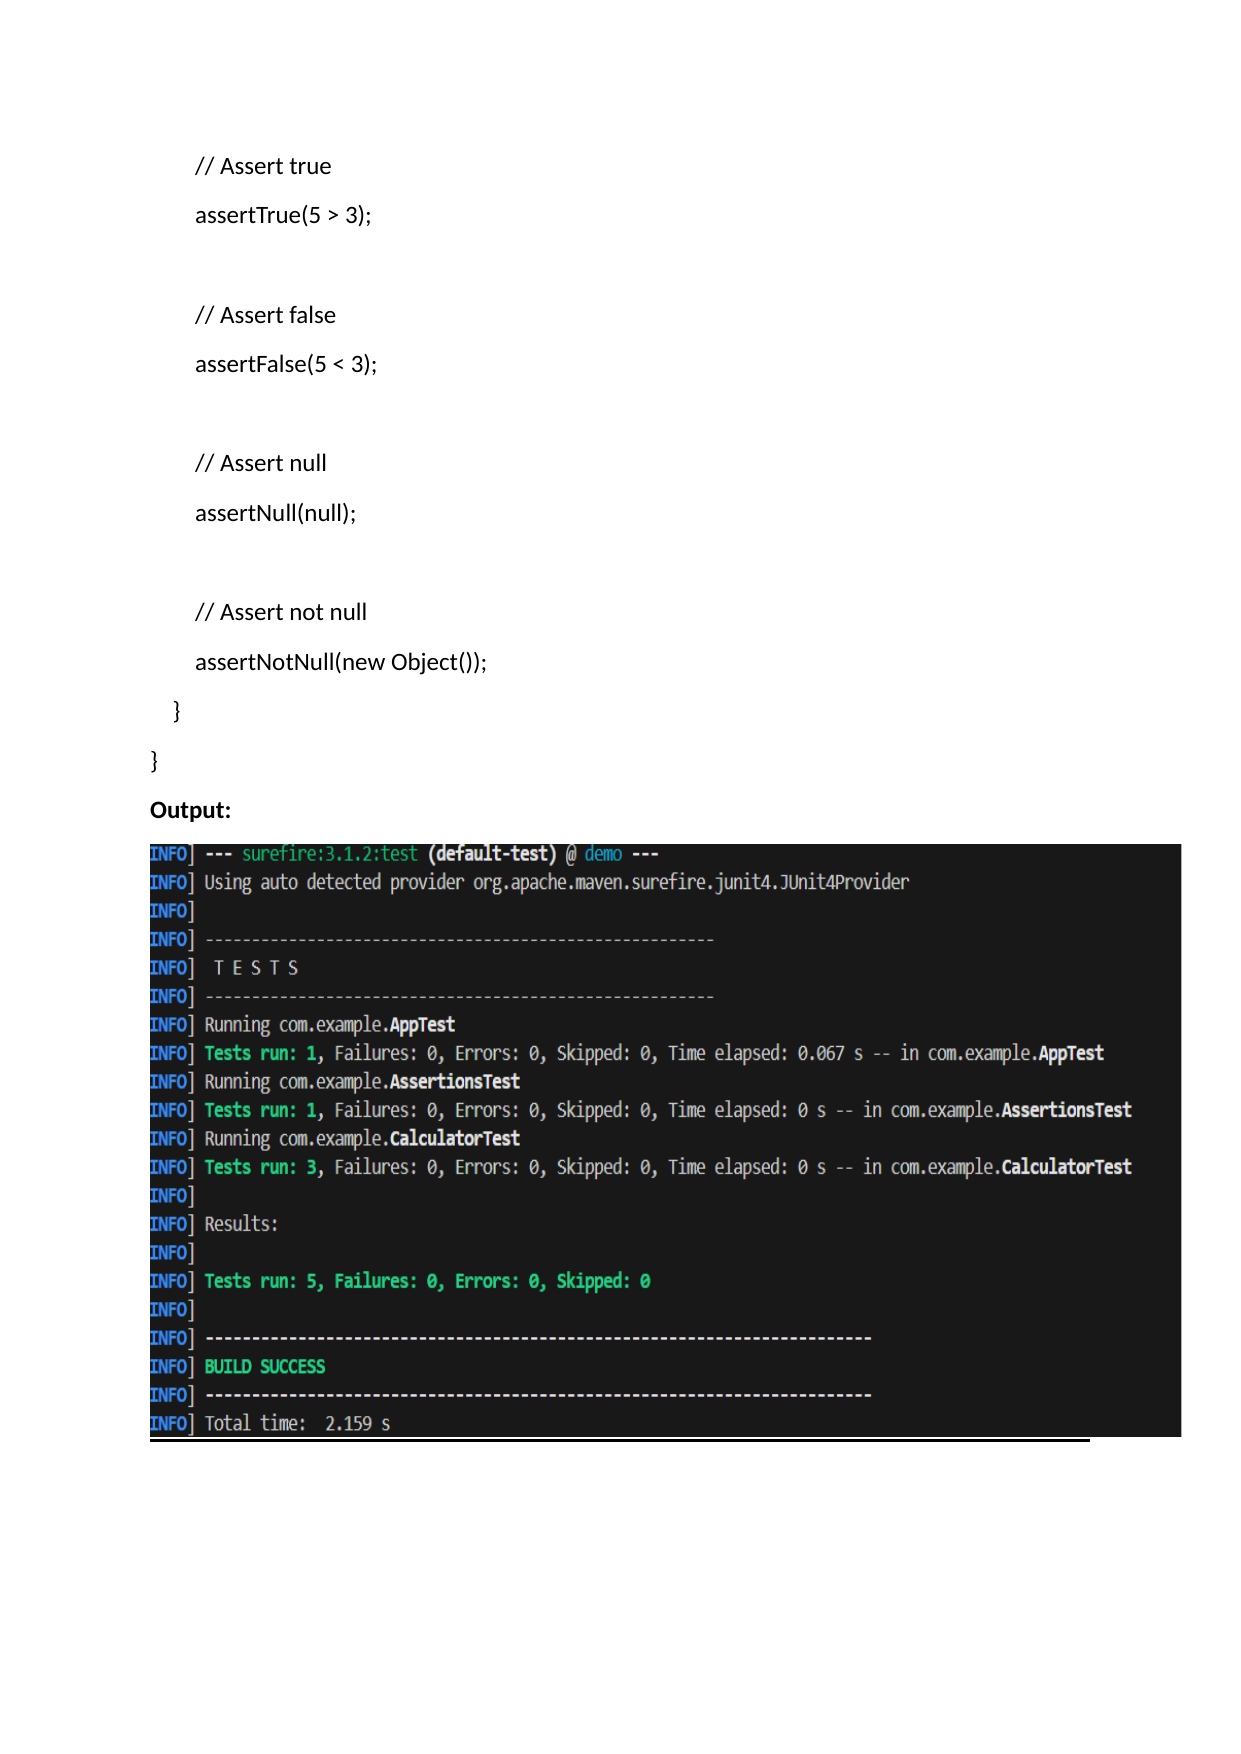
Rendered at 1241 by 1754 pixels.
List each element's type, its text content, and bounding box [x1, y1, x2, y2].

text // Assert false [150, 299, 1090, 329]
text assertTrue(5 > 3); [150, 199, 1090, 230]
text // Assert null [150, 447, 1090, 478]
picture [150, 844, 1182, 1437]
text assertFalse(5 < 3); [150, 348, 1090, 379]
text assertNull(null); [150, 497, 1090, 528]
text // Assert not null [150, 596, 1090, 627]
text } [150, 745, 1090, 776]
text Output: [150, 794, 1090, 825]
text } [150, 695, 1090, 726]
text assertNotNull(new Object()); [150, 646, 1090, 676]
text // Assert true [150, 150, 1090, 181]
